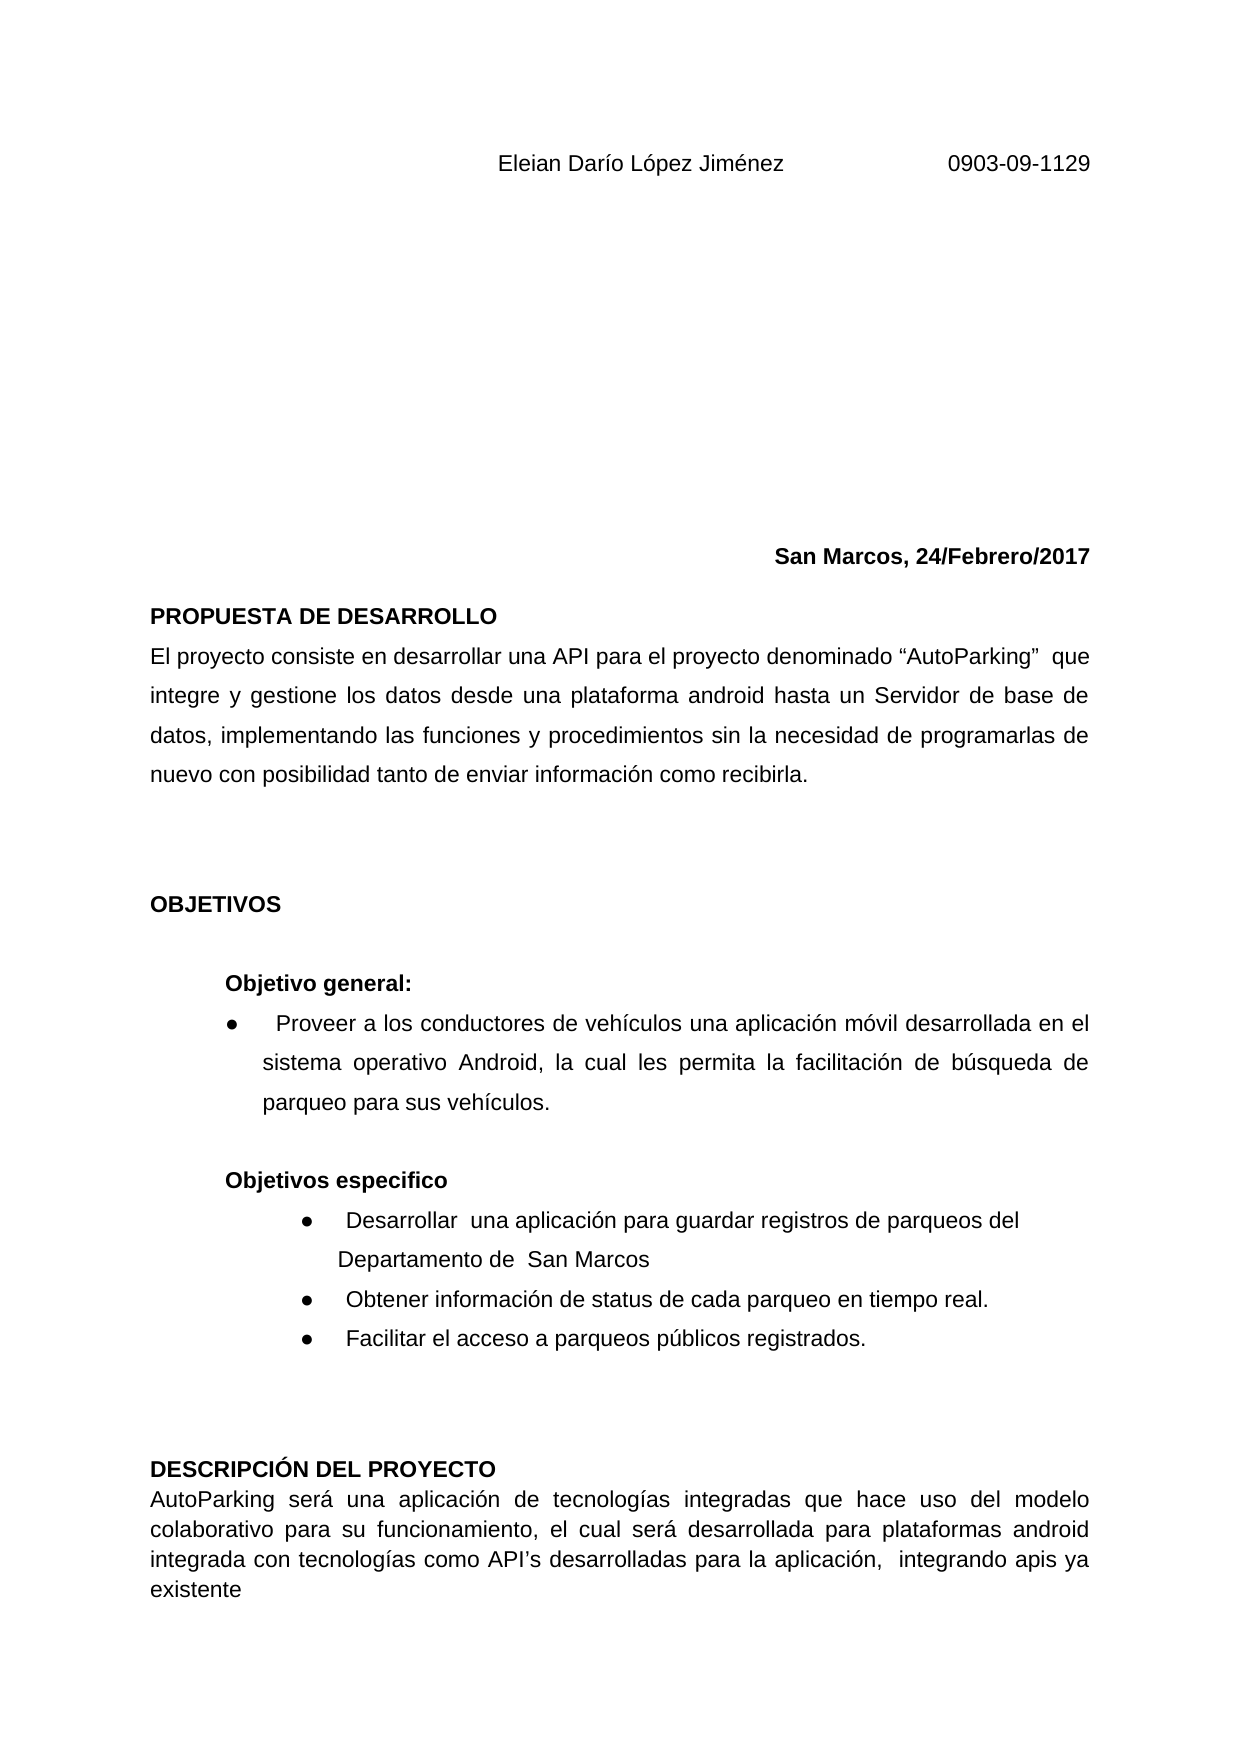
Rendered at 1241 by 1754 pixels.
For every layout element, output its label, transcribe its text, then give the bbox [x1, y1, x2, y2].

text PROPUESTA DE DESARROLLO [150, 603, 1090, 629]
text DESCRIPCIÓN DEL PROYECTO [150, 1456, 1090, 1482]
text Objetivos especifico [225, 1167, 1090, 1194]
text OBJETIVOS [150, 891, 1090, 917]
text AutoParking será una aplicación de tecnologías integradas que hace uso del modelo colaborativo para su funcionamiento, el cual será desarrollada para plataformas android integrada con tecnologías como API’s desarrolladas para la aplicación, integrando apis ya existente [150, 1486, 1090, 1603]
text ● Facilitar el acceso a parqueos públicos registrados. [300, 1325, 1090, 1352]
text ● Obtener información de status de cada parqueo en tiempo real. [300, 1286, 1090, 1312]
text ● Proveer a los conductores de vehículos una aplicación móvil desarrollada en el sistema operativo Android, la cual les permita la facilitación de búsqueda de parqueo para sus vehículos. [225, 1009, 1090, 1115]
text Eleian Darío López Jiménez 0903-09-1129 [150, 150, 1090, 176]
text San Marcos, 24/Febrero/2017 [150, 543, 1090, 569]
text ● Desarrollar una aplicación para guardar registros de parqueos del Departamento de San Marcos [300, 1207, 1090, 1273]
text El proyecto consiste en desarrollar una API para el proyecto denominado “AutoParking” que integre y gestione los datos desde una plataforma android hasta un Servidor de base de datos, implementando las funciones y procedimientos sin la necesidad de programarlas de nuevo con posibilidad tanto de enviar información como recibirla. [150, 643, 1090, 787]
text Objetivo general: [150, 970, 1090, 996]
